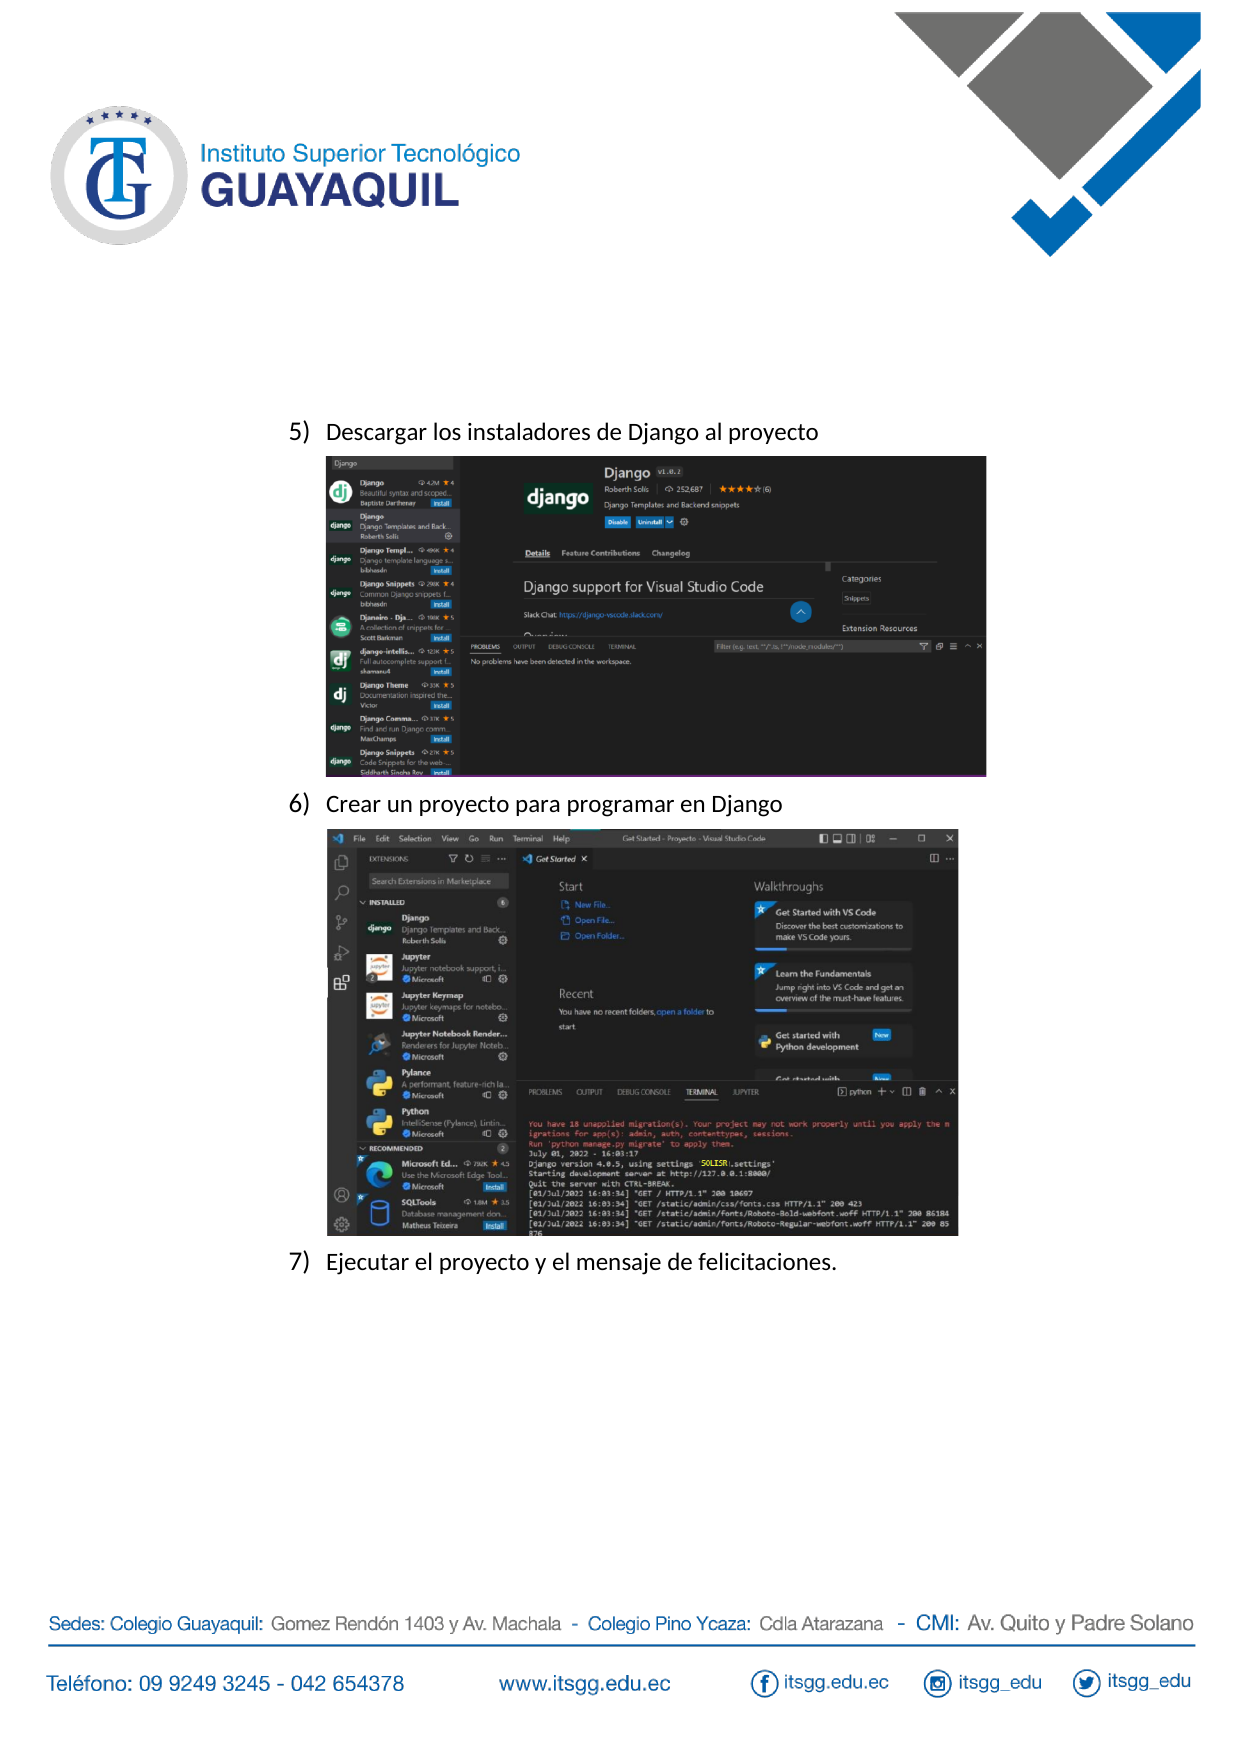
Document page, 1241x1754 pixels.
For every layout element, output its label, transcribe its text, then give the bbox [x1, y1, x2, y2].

picture [325, 828, 959, 1236]
picture [45, 1613, 1196, 1698]
picture [325, 456, 987, 777]
list Descargar los instaladores de Django al proyecto [288, 414, 1063, 447]
list Crear un proyecto para programar en Django [288, 786, 1063, 819]
picture [49, 12, 1201, 257]
list Ejecutar el proyecto y el mensaje de felicitaciones. [288, 1244, 1063, 1278]
